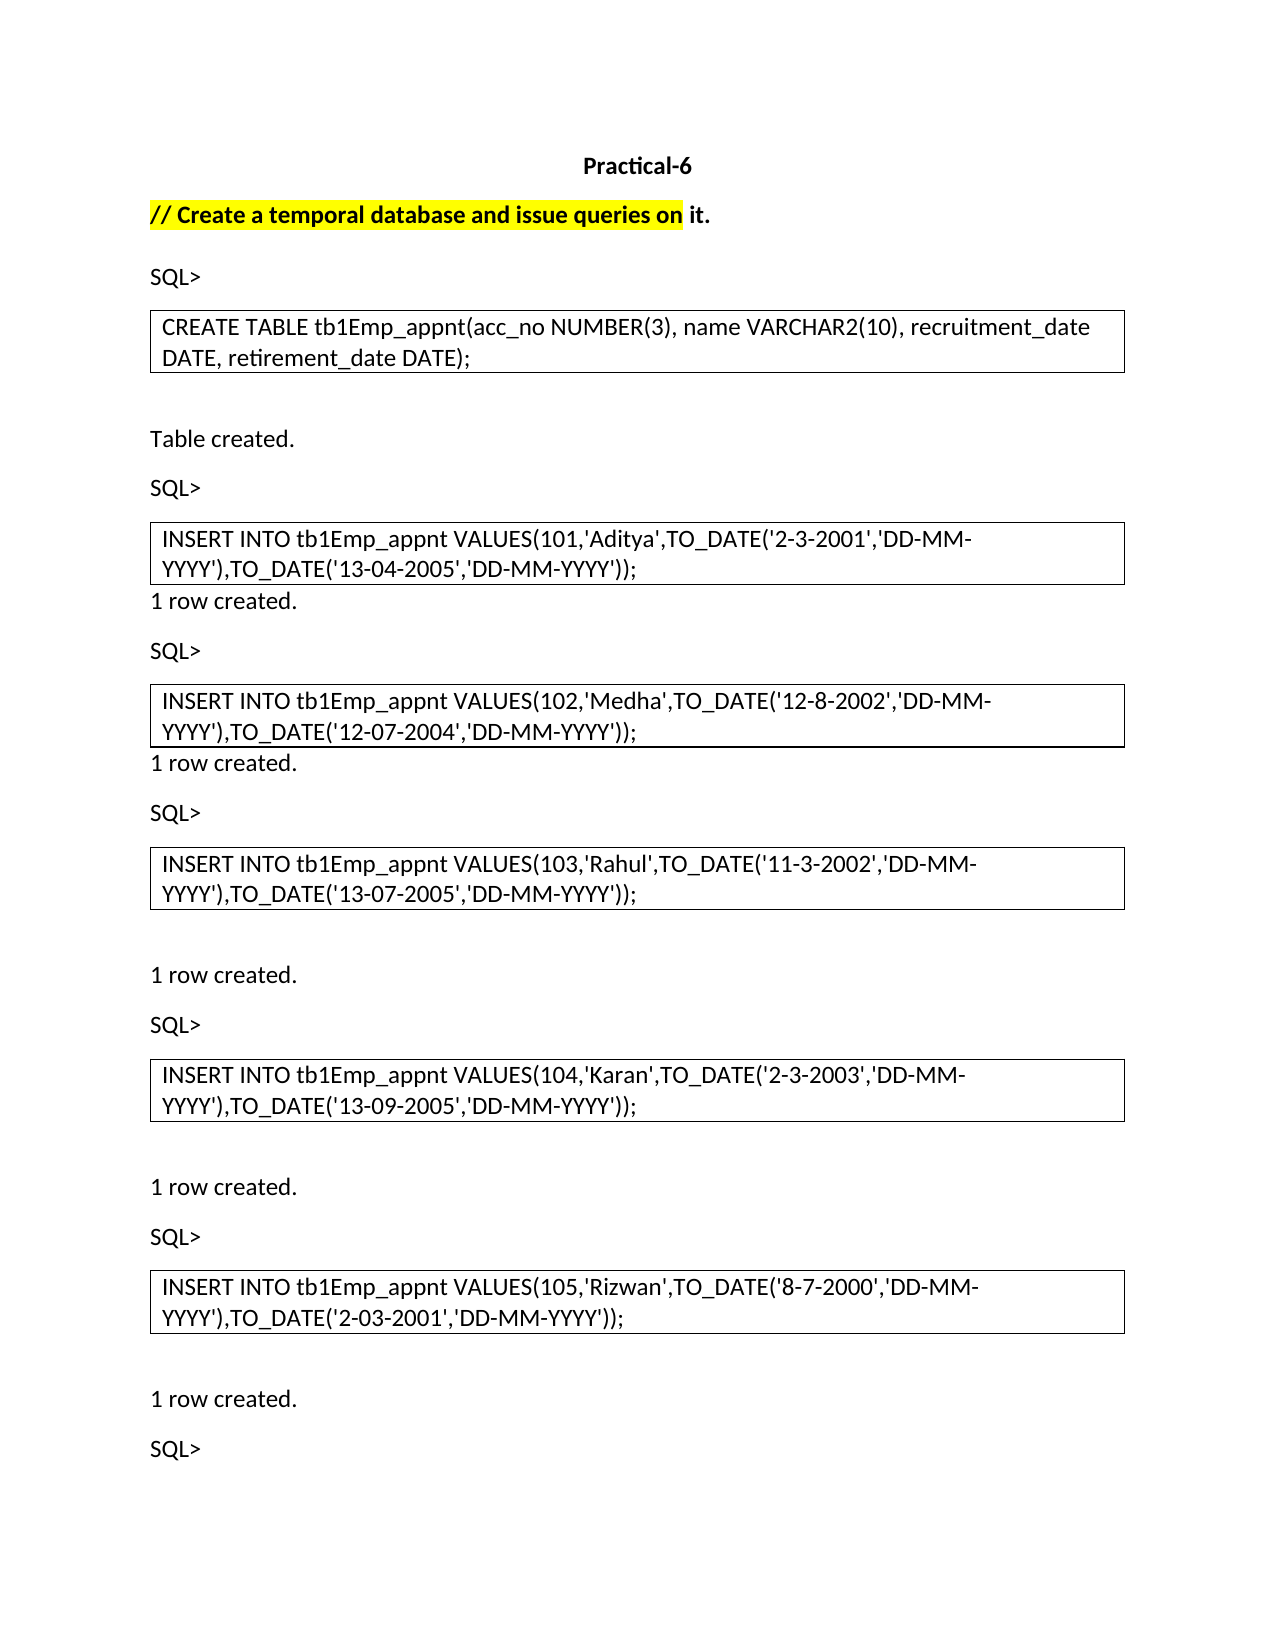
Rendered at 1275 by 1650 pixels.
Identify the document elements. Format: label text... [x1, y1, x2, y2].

text // Create a temporal database and issue queries on it. [150, 199, 1125, 230]
table_header INSERT INTO tb1Emp_appnt VALUES(101,'Aditya',TO_DATE('2-3-2001','DD-MM-YYYY'),TO_DATE('13-04-2005','DD-MM-YYYY')); [151, 523, 1124, 584]
text 1 row created. [150, 959, 1125, 990]
text Practical-6 [150, 150, 1125, 181]
table_header CREATE TABLE tb1Emp_appnt(acc_no NUMBER(3), name VARCHAR2(10), recruitment_date DATE, retirement_date DATE); [151, 311, 1124, 372]
text SQL> [150, 1221, 1125, 1251]
text SQL> [150, 261, 1125, 291]
text Table created. [150, 423, 1125, 453]
text 1 row created. [150, 1383, 1125, 1414]
text SQL> [150, 472, 1125, 503]
text SQL> [150, 1009, 1125, 1039]
text SQL> [150, 1433, 1125, 1463]
table_header INSERT INTO tb1Emp_appnt VALUES(102,'Medha',TO_DATE('12-8-2002','DD-MM-YYYY'),TO_DATE('12-07-2004','DD-MM-YYYY')); [151, 685, 1124, 746]
table_header INSERT INTO tb1Emp_appnt VALUES(105,'Rizwan',TO_DATE('8-7-2000','DD-MM-YYYY'),TO_DATE('2-03-2001','DD-MM-YYYY')); [151, 1271, 1124, 1332]
table_header INSERT INTO tb1Emp_appnt VALUES(103,'Rahul',TO_DATE('11-3-2002','DD-MM-YYYY'),TO_DATE('13-07-2005','DD-MM-YYYY')); [151, 848, 1124, 909]
text 1 row created. [150, 748, 1125, 778]
text 1 row created. [150, 585, 1125, 616]
table_header INSERT INTO tb1Emp_appnt VALUES(104,'Karan',TO_DATE('2-3-2003','DD-MM-YYYY'),TO_DATE('13-09-2005','DD-MM-YYYY')); [151, 1060, 1124, 1121]
text SQL> [150, 797, 1125, 828]
text SQL> [150, 635, 1125, 665]
text 1 row created. [150, 1171, 1125, 1202]
